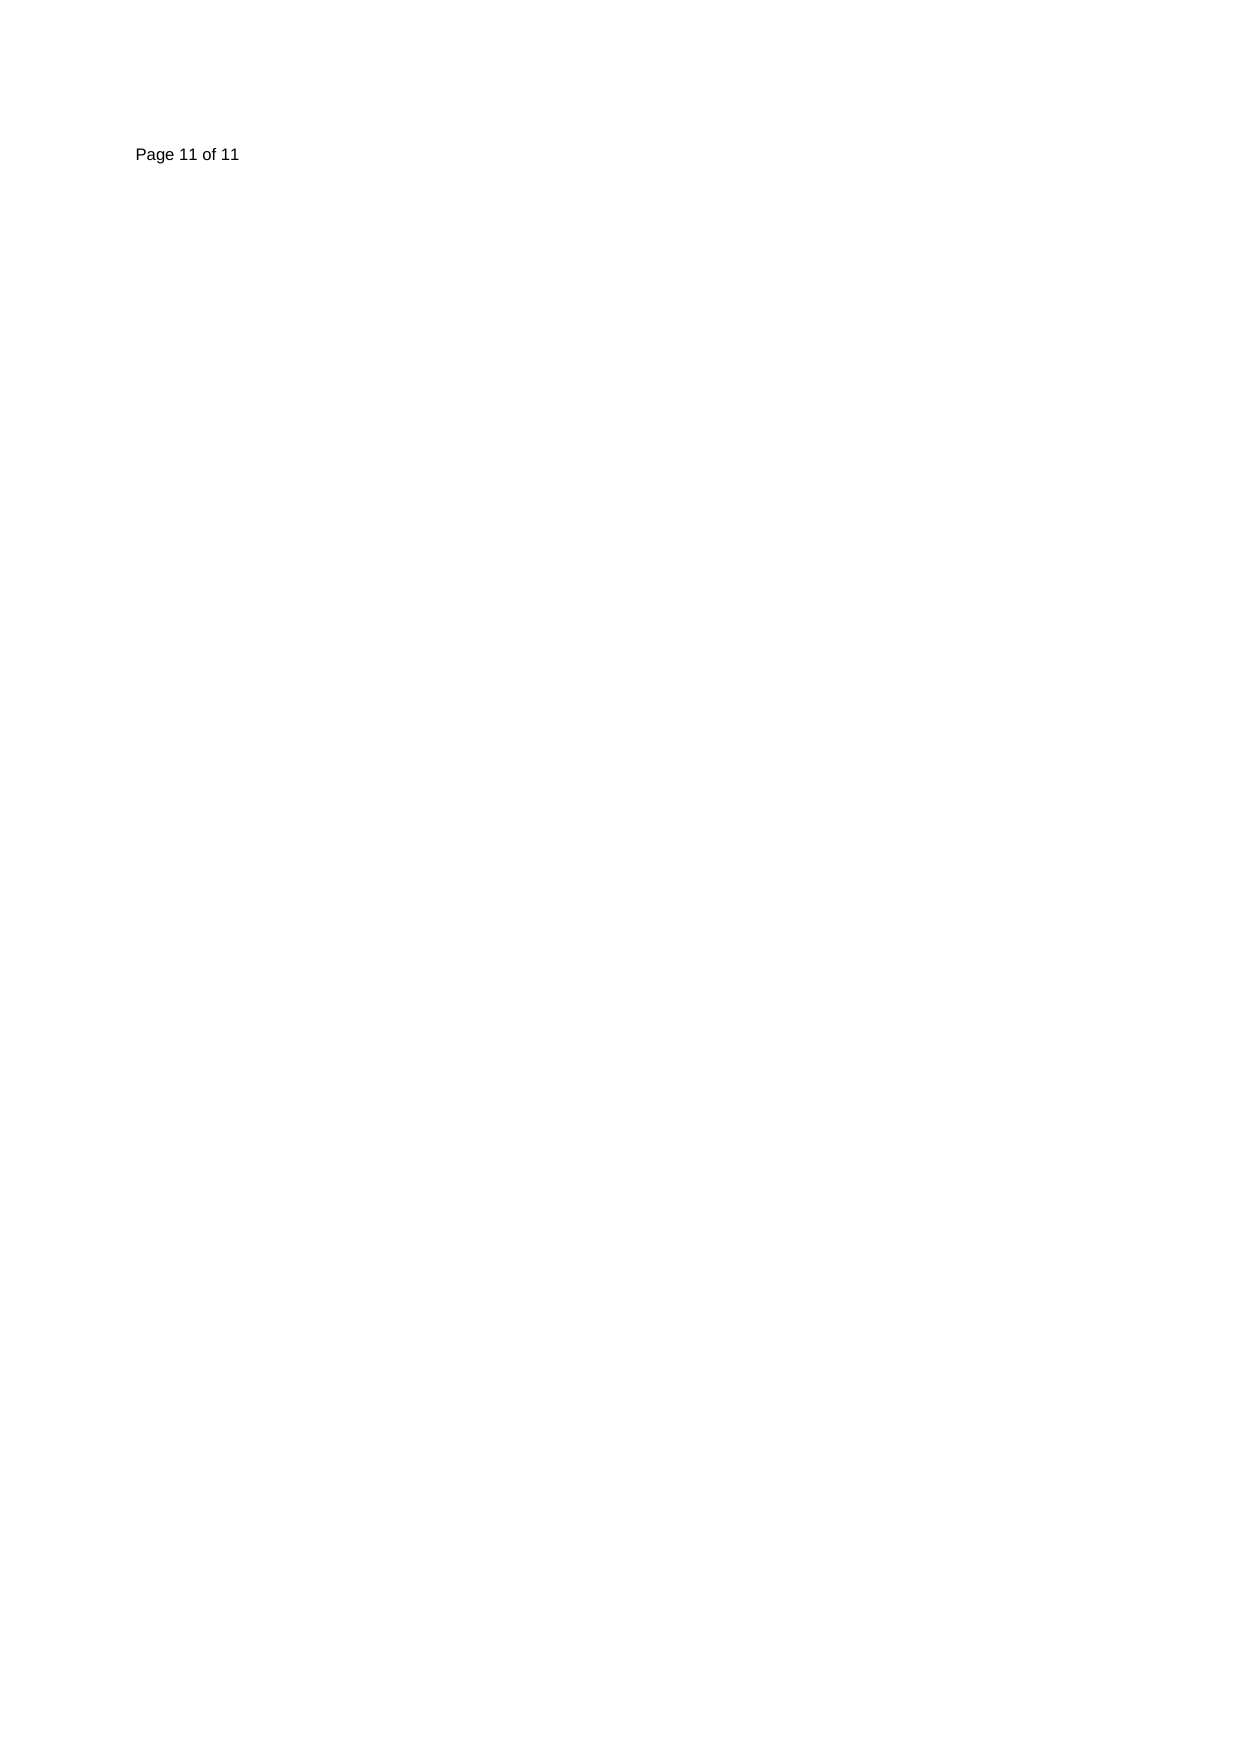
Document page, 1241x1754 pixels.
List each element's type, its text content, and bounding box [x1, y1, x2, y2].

text Page 11 of 11 [135, 144, 1180, 164]
